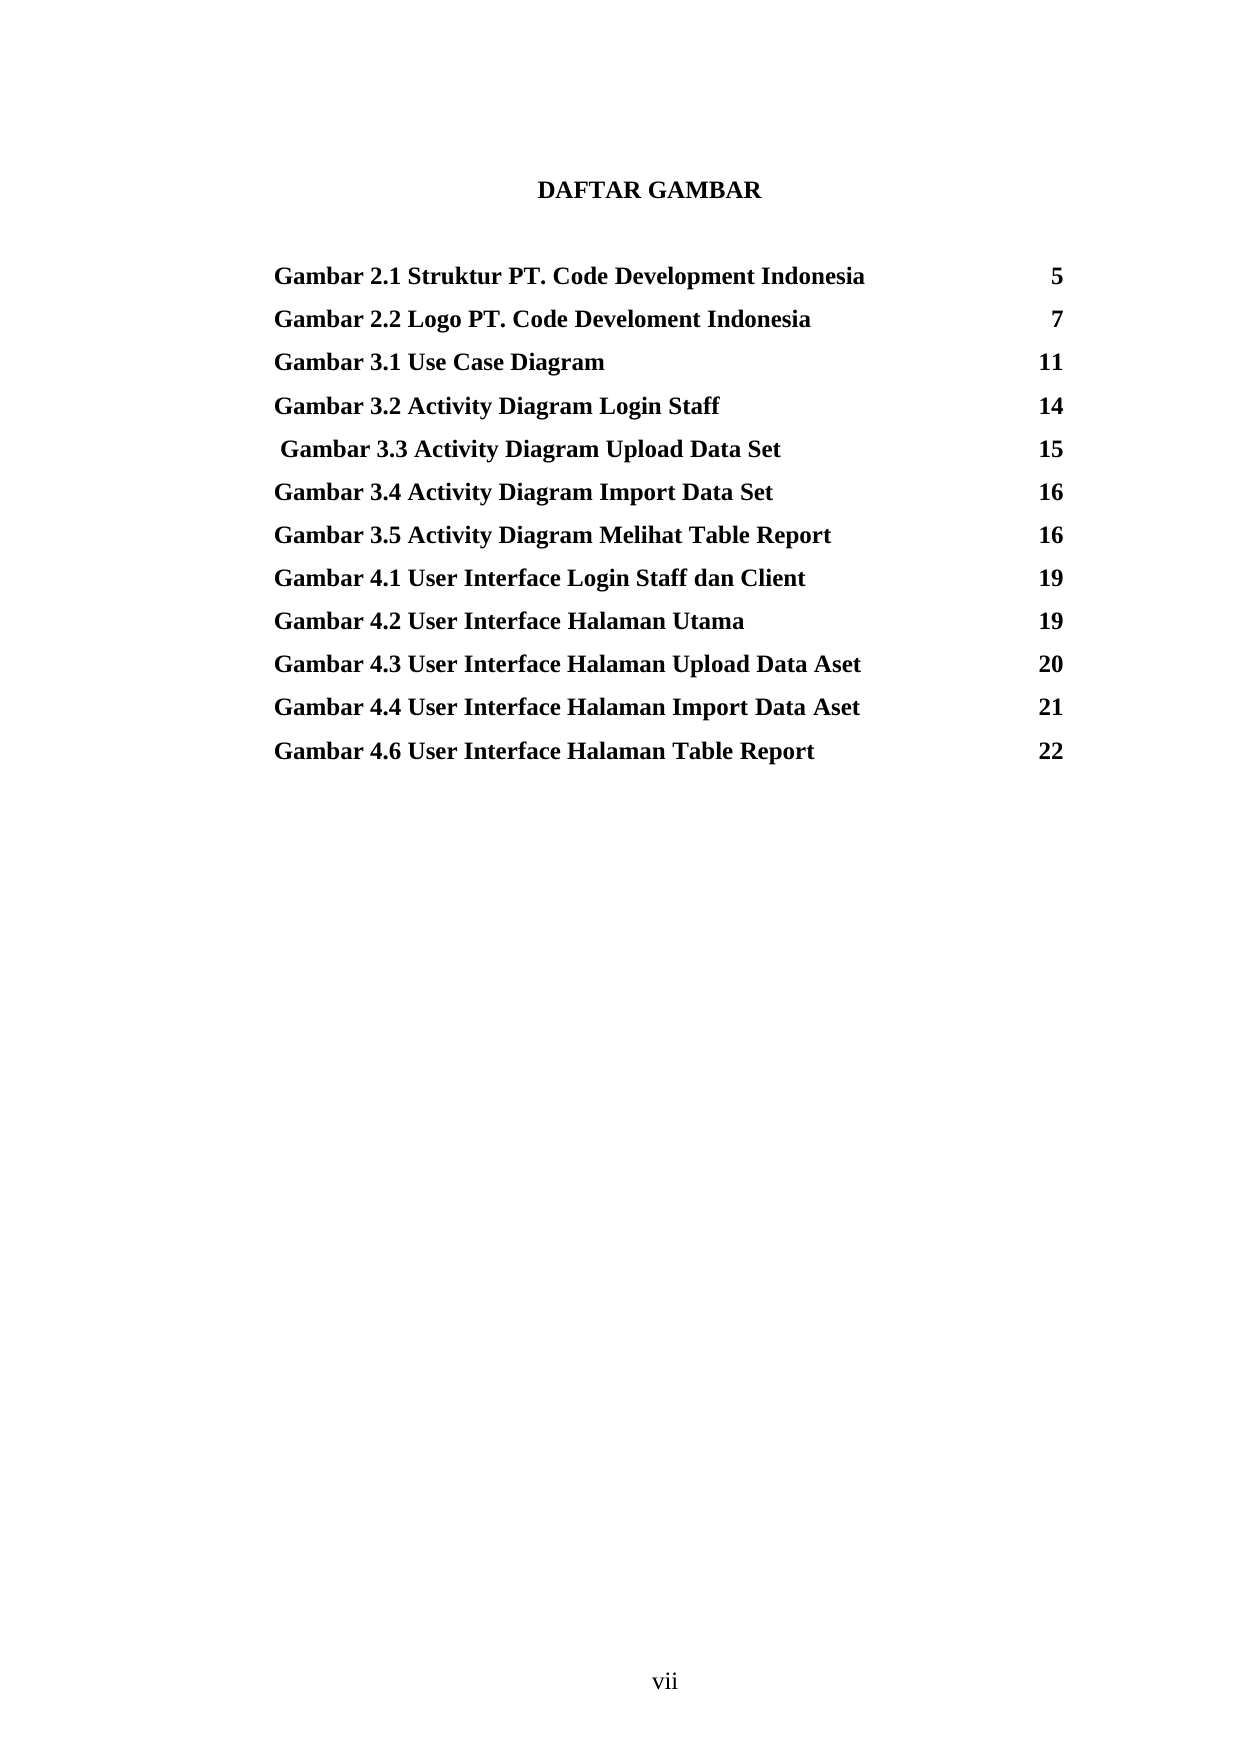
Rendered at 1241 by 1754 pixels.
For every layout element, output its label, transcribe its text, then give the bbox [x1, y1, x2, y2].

subtitle Gambar 2.1 Struktur PT. Code Development Indonesia 5 [273, 261, 1180, 290]
subtitle Gambar 3.5 Activity Diagram Melihat Table Report 16 [273, 520, 1180, 549]
text Gambar 4.6 User Interface Halaman Table Report 22 [273, 736, 1180, 765]
subtitle DAFTAR GAMBAR [321, 175, 978, 203]
text Gambar 2.2 Logo PT. Code Develoment Indonesia 7 [273, 304, 1180, 333]
text Gambar 3.4 Activity Diagram Import Data Set 16 [273, 477, 1180, 506]
text Gambar 4.3 User Interface Halaman Upload Data Aset 20 [273, 649, 1180, 678]
text Gambar 4.1 User Interface Login Staff dan Client 19 [273, 563, 1180, 592]
subtitle Gambar 3.3 Activity Diagram Upload Data Set 15 [280, 434, 1180, 463]
subtitle Gambar 4.2 User Interface Halaman Utama 19 [273, 606, 1180, 635]
subtitle Gambar 4.4 User Interface Halaman Import Data Aset 21 [273, 692, 1180, 721]
text Gambar 3.2 Activity Diagram Login Staff 14 [273, 391, 1180, 419]
subtitle Gambar 3.1 Use Case Diagram 11 [273, 347, 1180, 376]
